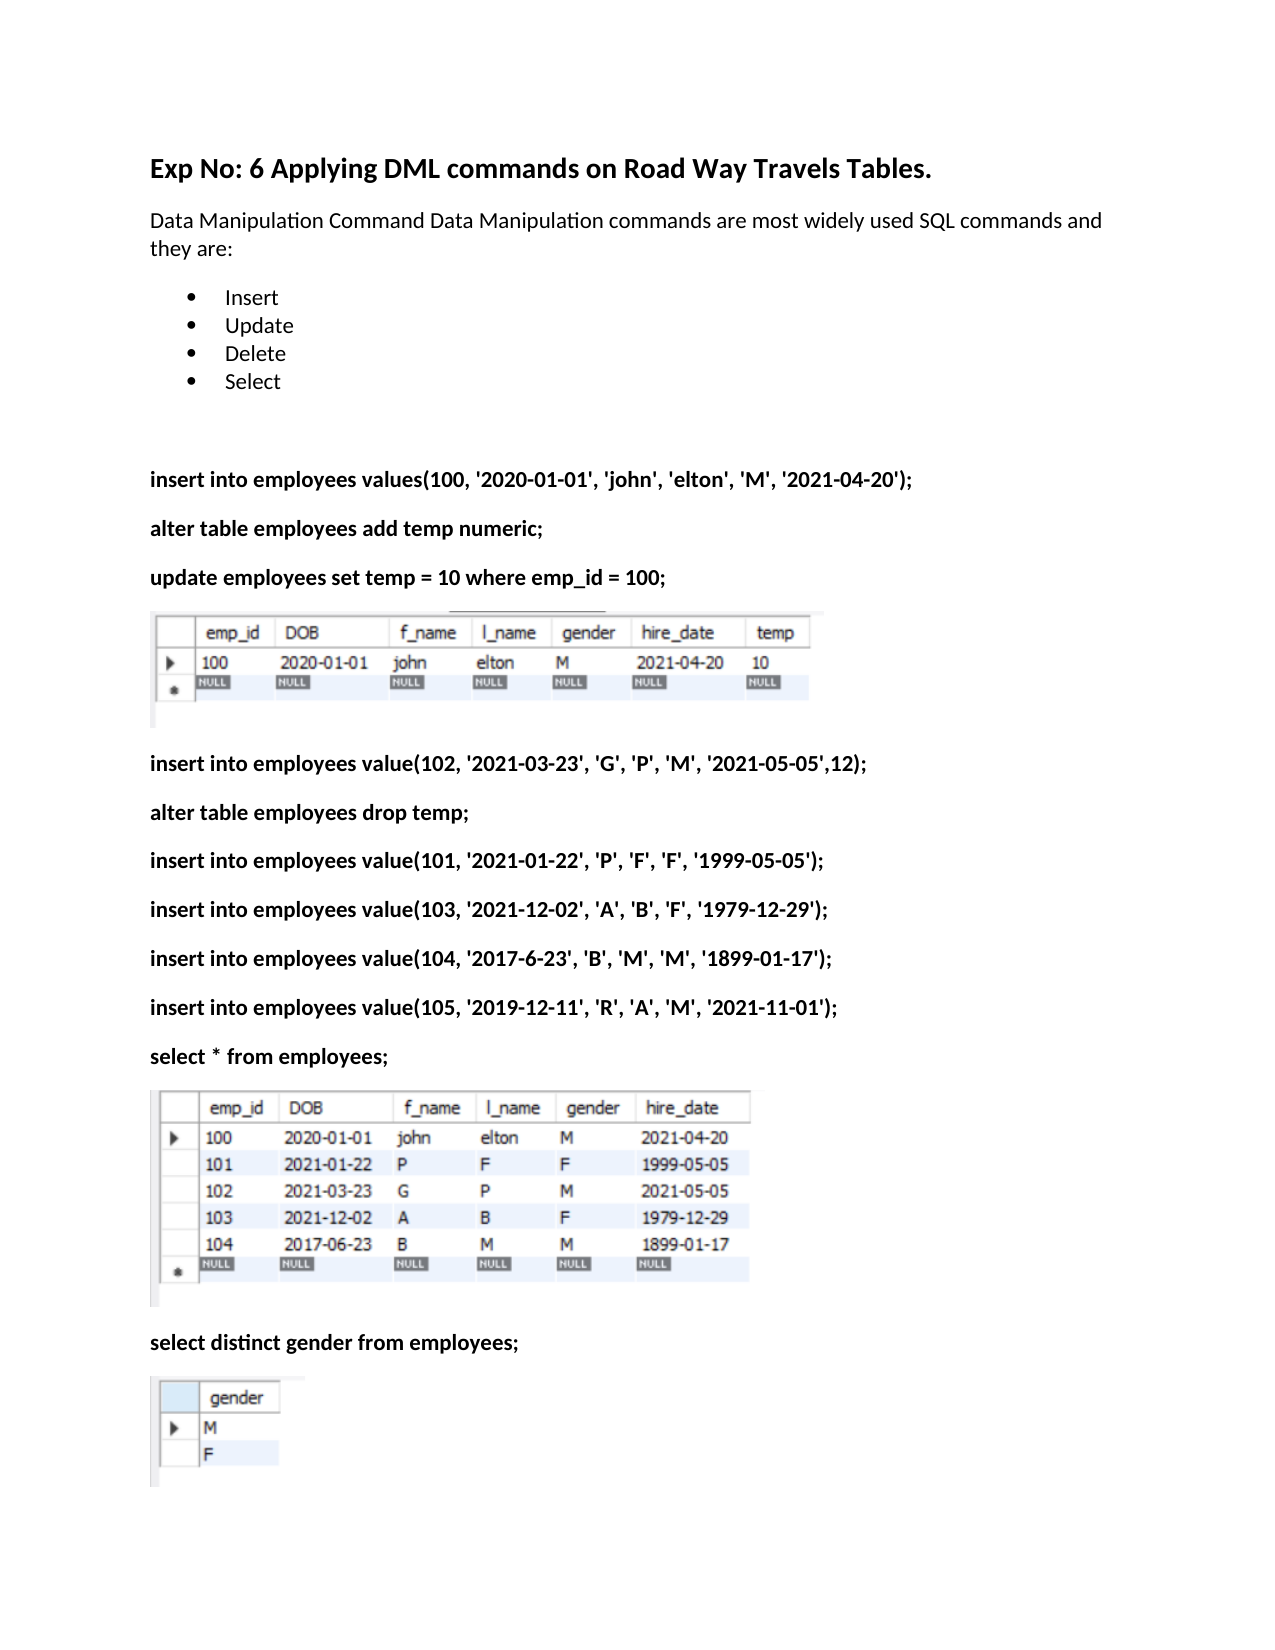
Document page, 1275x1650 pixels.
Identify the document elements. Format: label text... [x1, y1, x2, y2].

text Data Manipulation Command Data Manipulation commands are most widely used SQL commands and they are: [150, 206, 1125, 262]
text alter table employees add temp numeric; [150, 514, 1125, 542]
text insert into employees value(102, '2021-03-23', 'G', 'P', 'M', '2021-05-05',12); [150, 749, 1125, 777]
text insert into employees value(105, '2019-12-11', 'R', 'A', 'M', '2021-11-01'); [150, 993, 1125, 1021]
text update employees set temp = 10 where emp_id = 100; [150, 563, 1125, 591]
text insert into employees value(101, '2021-01-22', 'P', 'F', 'F', '1999-05-05'); [150, 846, 1125, 874]
text insert into employees value(103, '2021-12-02', 'A', 'B', 'F', '1979-12-29'); [150, 895, 1125, 923]
picture [150, 1090, 765, 1307]
text select * from employees; [150, 1042, 1125, 1070]
list Delete [187, 339, 1125, 367]
text select distinct gender from employees; [150, 1328, 1125, 1356]
picture [150, 611, 824, 728]
list Select [187, 367, 1125, 395]
list Insert [187, 283, 1125, 311]
list Update [187, 311, 1125, 339]
picture [150, 1376, 306, 1487]
text insert into employees values(100, '2020-01-01', 'john', 'elton', 'M', '2021-04-20'); [150, 465, 1125, 493]
text Exp No: 6 Applying DML commands on Road Way Travels Tables. [150, 150, 1125, 186]
text alter table employees drop temp; [150, 798, 1125, 826]
text insert into employees value(104, '2017-6-23', 'B', 'M', 'M', '1899-01-17'); [150, 944, 1125, 972]
